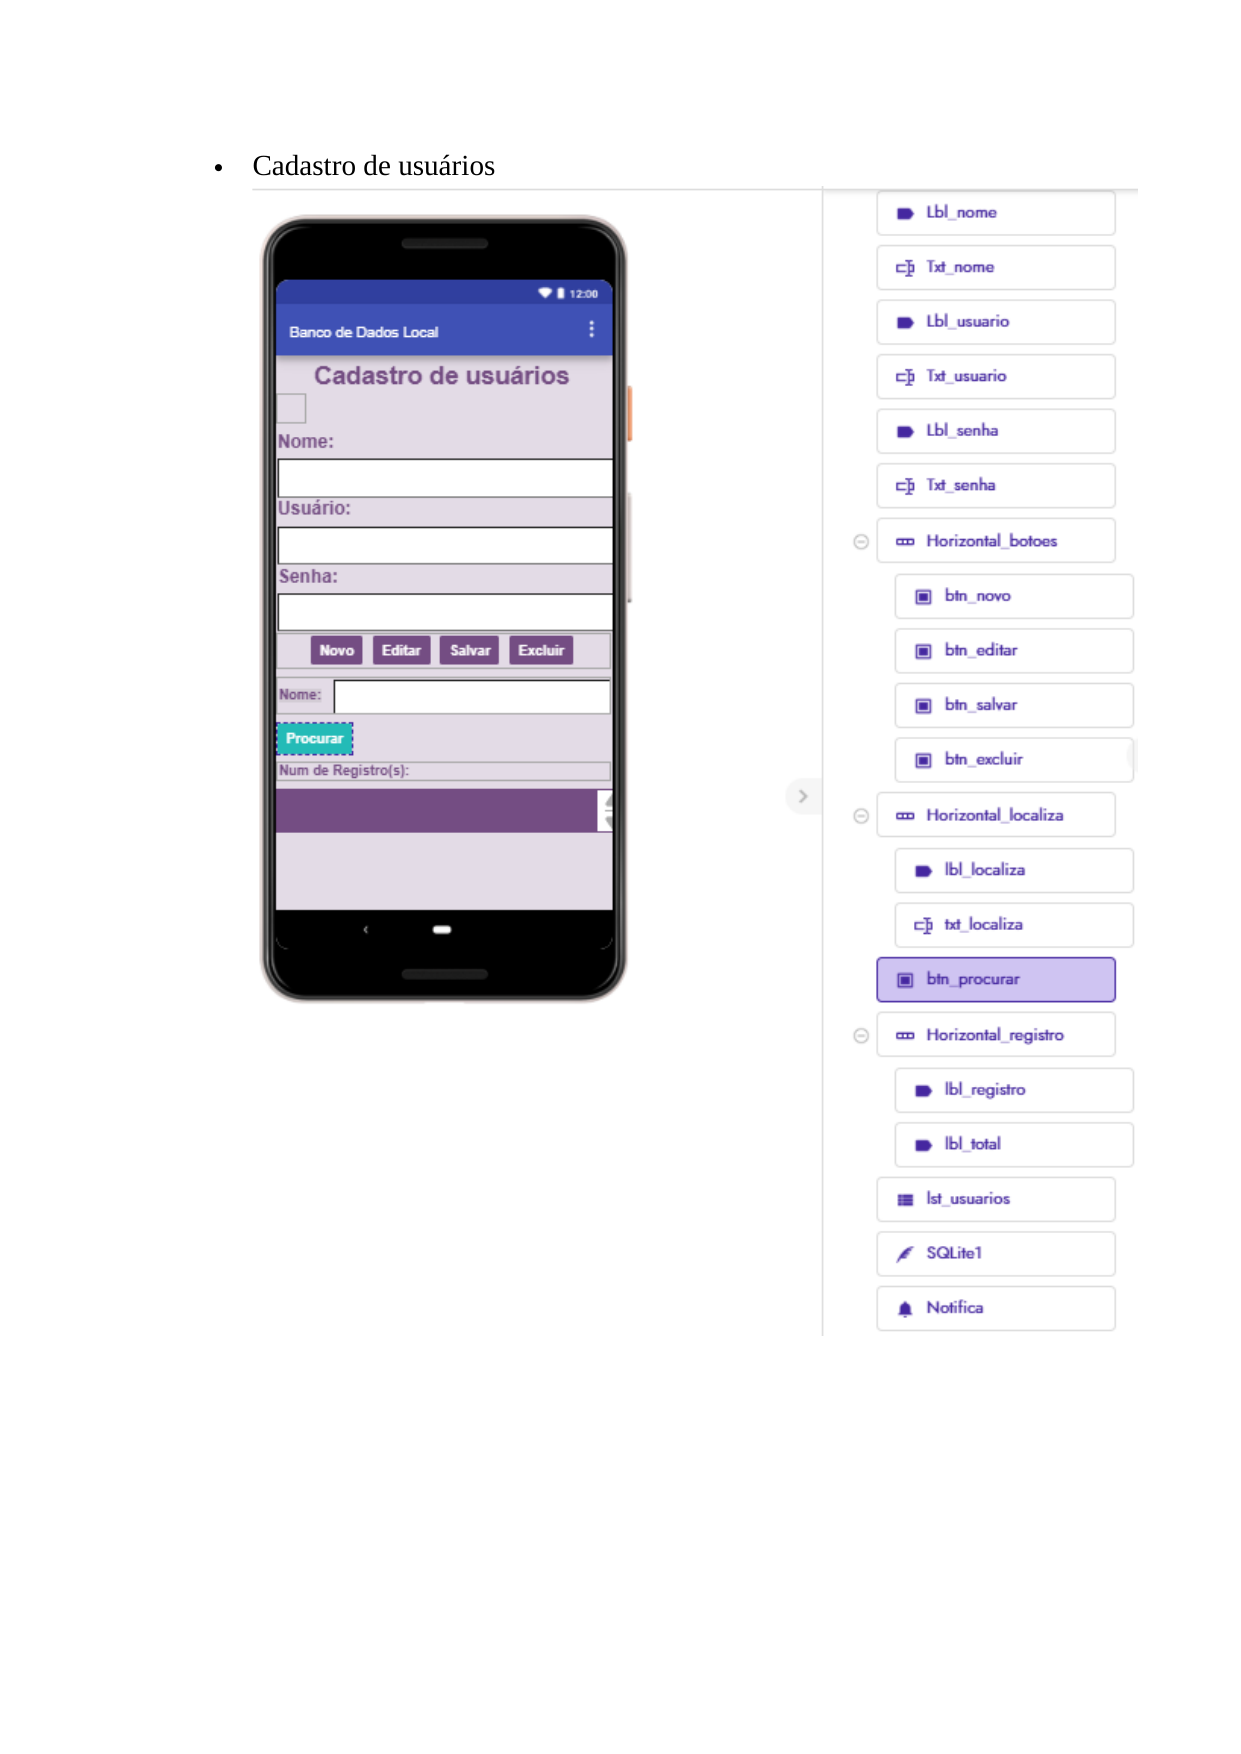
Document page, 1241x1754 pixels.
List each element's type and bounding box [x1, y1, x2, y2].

picture [252, 186, 1138, 1336]
list [215, 148, 1063, 1336]
